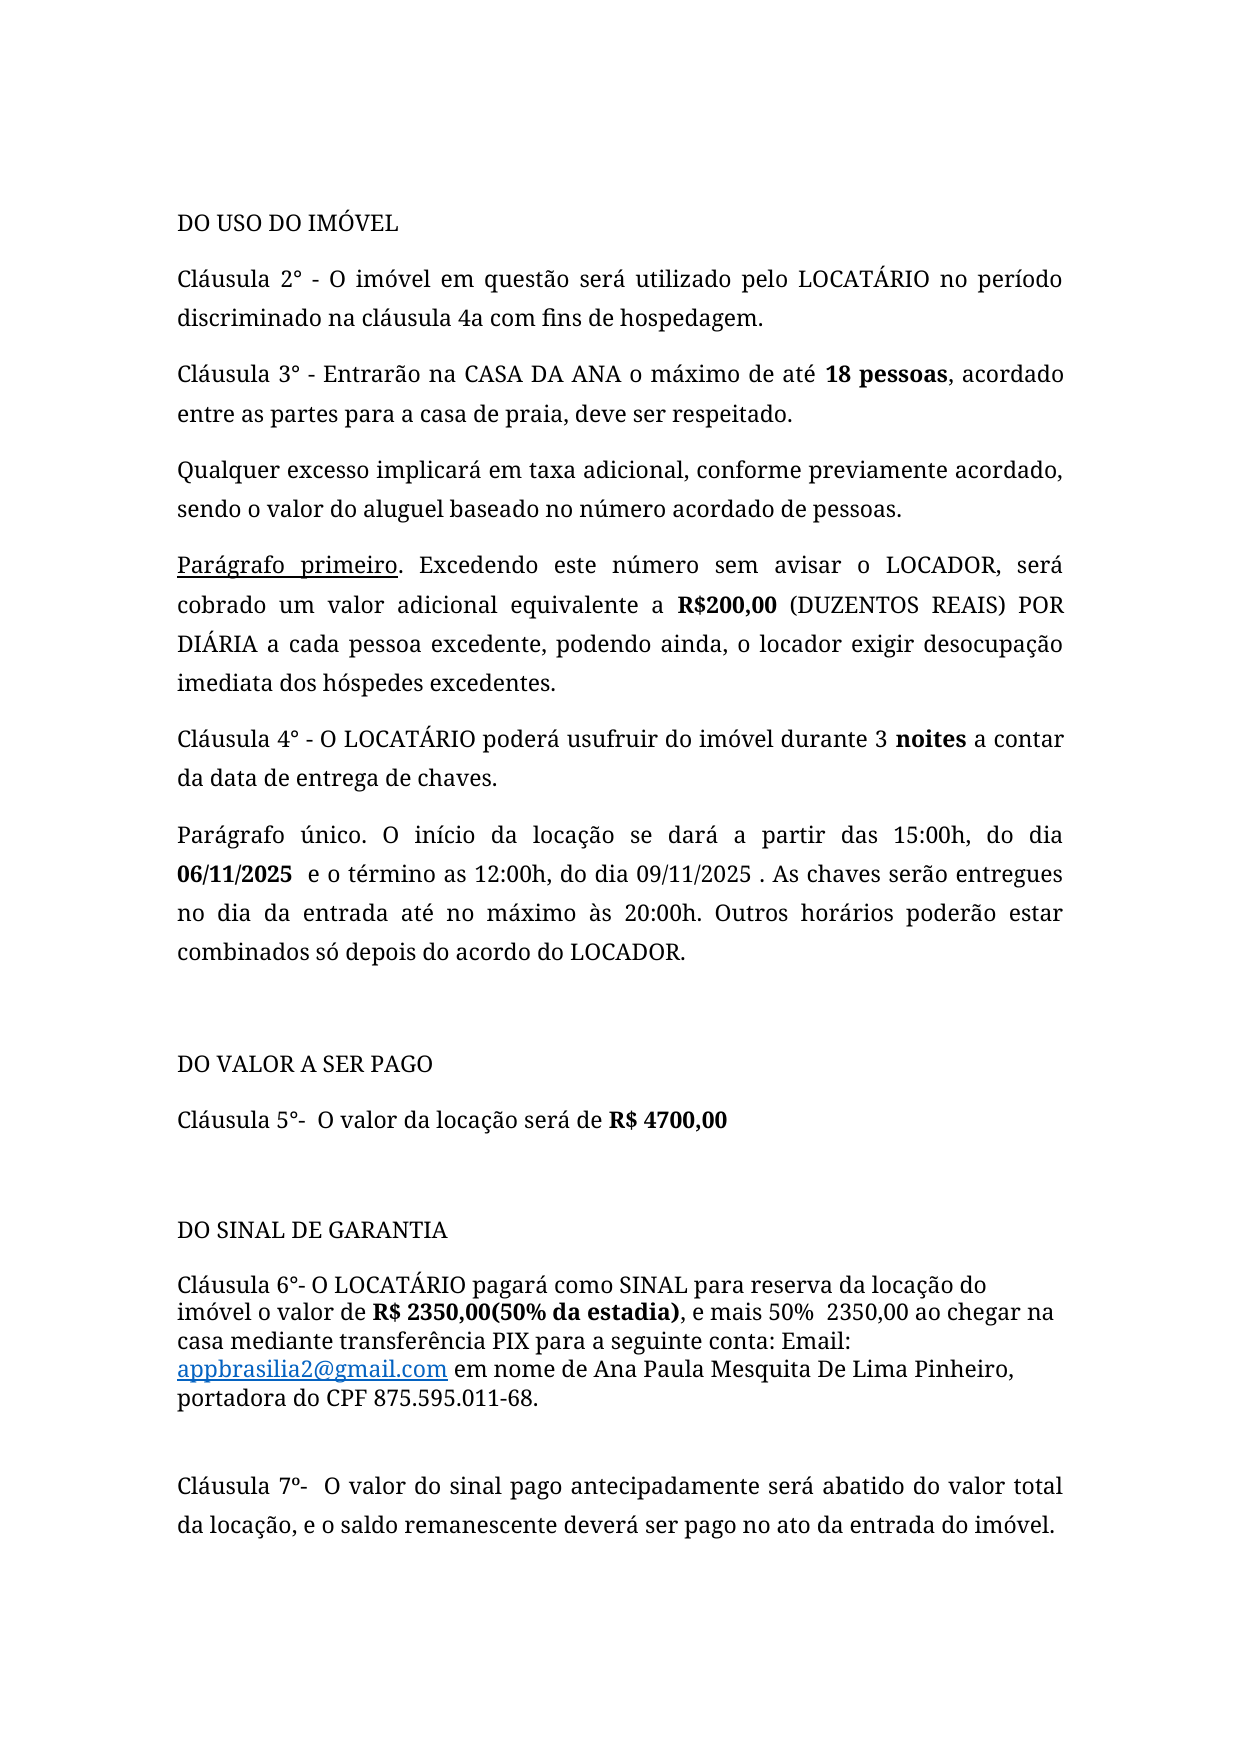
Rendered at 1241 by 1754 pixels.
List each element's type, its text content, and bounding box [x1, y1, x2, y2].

text Cláusula 7º- O valor do sinal pago antecipadamente será abatido do valor total da locação, e o saldo remanescente deverá ser pago no ato da entrada do imóvel. [177, 1469, 1064, 1540]
text Cláusula 3° - Entrarão na CASA DA ANA o máximo de até 18 pessoas, acordado entre as partes para a casa de praia, deve ser respeitado. [177, 358, 1064, 429]
text DO VALOR A SER PAGO [177, 1048, 1064, 1079]
text DO USO DO IMÓVEL [177, 206, 1064, 238]
text Parágrafo primeiro. Excedendo este número sem avisar o LOCADOR, será cobrado um valor adicional equivalente a R$200,00 (DUZENTOS REAIS) POR DIÁRIA a cada pessoa excedente, podendo ainda, o locador exigir desocupação imediata dos hóspedes excedentes. [177, 549, 1064, 698]
text Qualquer excesso implicará em taxa adicional, conforme previamente acordado, sendo o valor do aluguel baseado no número acordado de pessoas. [177, 454, 1064, 524]
text Cláusula 4° - O LOCATÁRIO poderá usufruir do imóvel durante 3 noites a contar da data de entrega de chaves. [177, 723, 1064, 793]
text DO SINAL DE GARANTIA [177, 1214, 1064, 1245]
text Parágrafo único. O início da locação se dará a partir das 15:00h, do dia 06/11/2025 e o término as 12:00h, do dia 09/11/2025 . As chaves serão entregues no dia da entrada até no máximo às 20:00h. Outros horários poderão estar combinados só depois do acordo do LOCADOR. [177, 819, 1064, 967]
text Cláusula 2° - O imóvel em questão será utilizado pelo LOCATÁRIO no período discriminado na cláusula 4a com fins de hospedagem. [177, 263, 1064, 333]
text Cláusula 6°- O LOCATÁRIO pagará como SINAL para reserva da locação do imóvel o valor de R$ 2350,00(50% da estadia), e mais 50% 2350,00 ao chegar na casa mediante transferência PIX para a seguinte conta: Email: appbrasilia2@gmail.com em nome de Ana Paula Mesquita De Lima Pinheiro, portadora do CPF 875.595.011-68. [177, 1271, 1064, 1413]
text Cláusula 5°- O valor da locação será de R$ 4700,00 [177, 1104, 1064, 1135]
